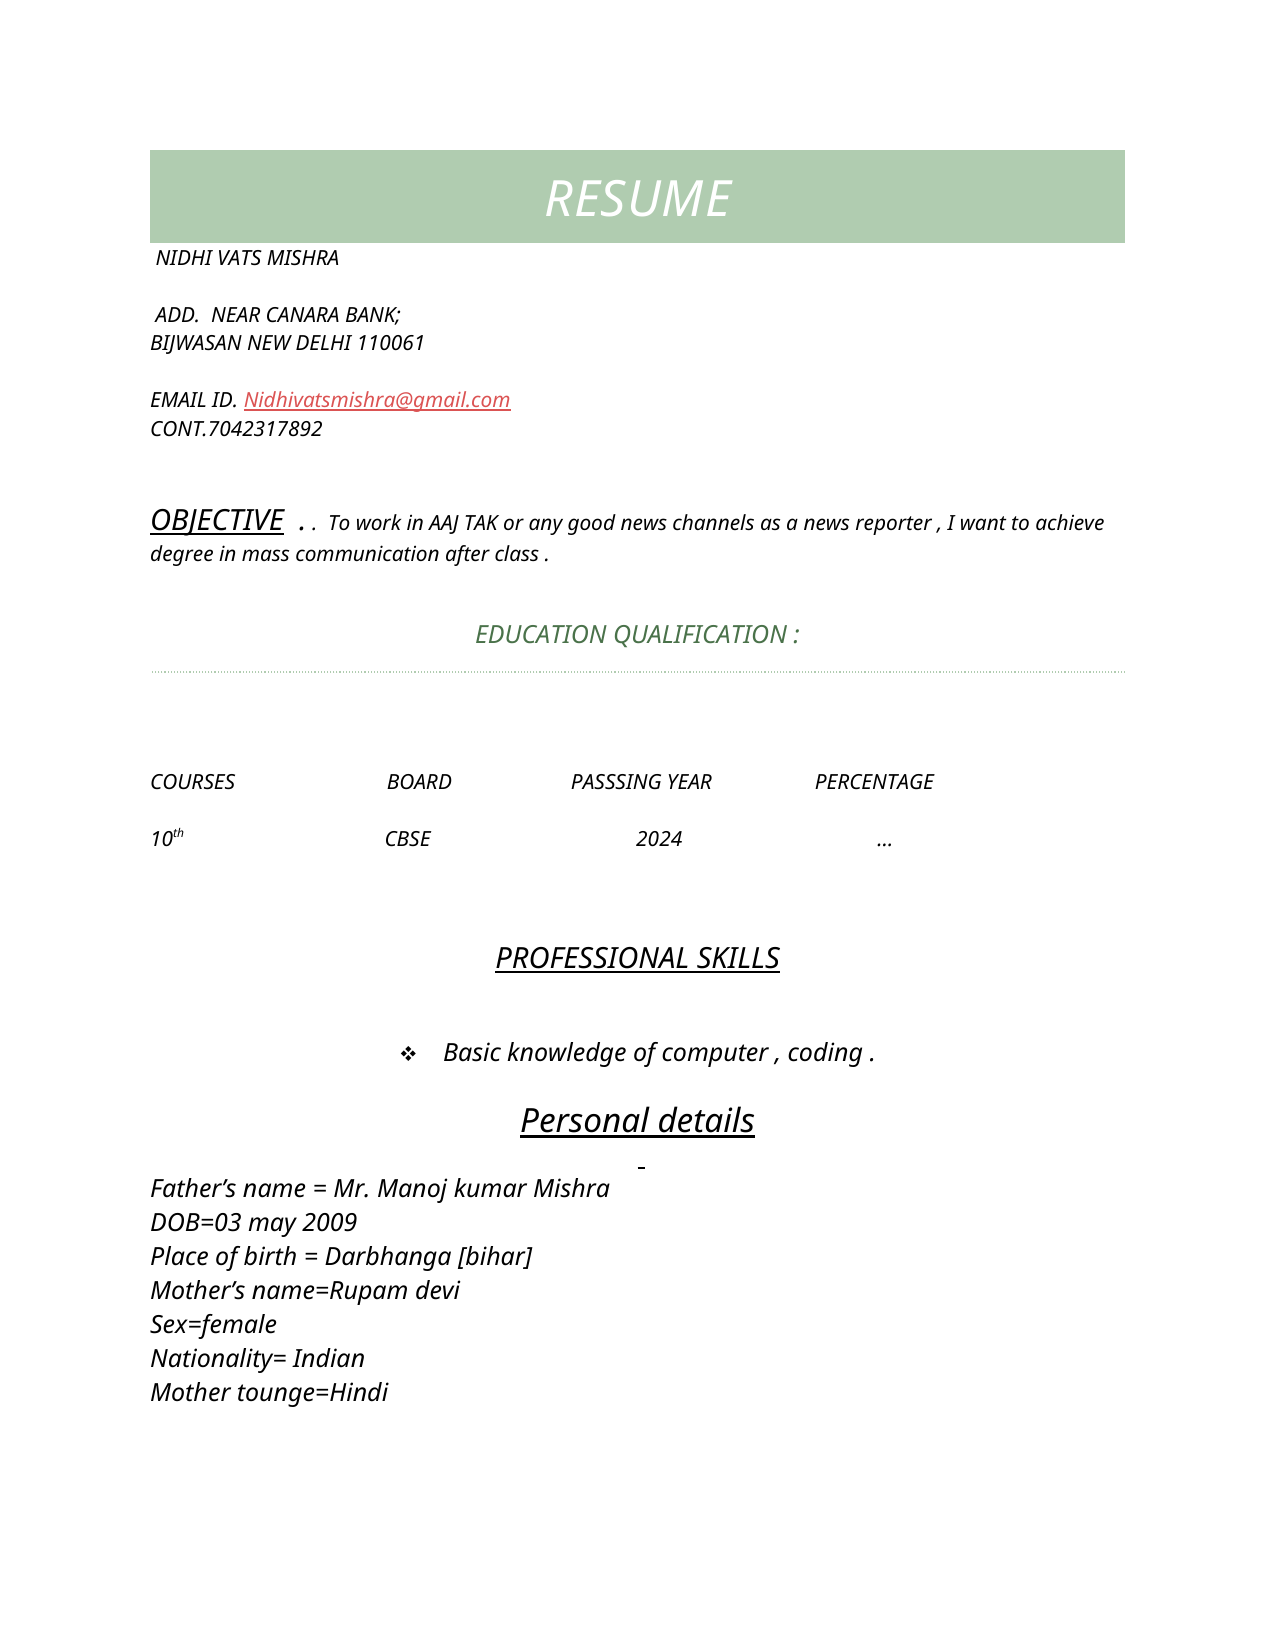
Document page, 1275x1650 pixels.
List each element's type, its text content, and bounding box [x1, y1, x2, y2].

text CONT.7042317892 [150, 414, 1125, 442]
text 10th CBSE 2024 … [150, 824, 1125, 852]
list Basic knowledge of computer , coding . [150, 1034, 1125, 1068]
title RESUME [150, 163, 1125, 231]
text Father’s name = Mr. Manoj kumar Mishra [150, 1171, 1125, 1205]
text NIDHI VATS MISHRA [150, 243, 1125, 272]
text DOB=03 may 2009 [150, 1205, 1125, 1239]
text Mother tounge=Hindi [150, 1375, 1125, 1409]
text OBJECTIVE . . To work in AAJ TAK or any good news channels as a news reporter , I want to achieve degree in mass communication after class . [150, 499, 1125, 567]
subtitle EDUCATION QUALIFICATION : [150, 616, 1125, 673]
text COURSES BOARD PASSSING YEAR PERCENTAGE [150, 767, 1125, 796]
text Place of birth = Darbhanga [bihar] [150, 1239, 1125, 1273]
text Sex=female [150, 1307, 1125, 1341]
text PROFESSIONAL SKILLS [150, 938, 1125, 977]
text ADD. NEAR CANARA BANK; [150, 300, 1125, 328]
text Mother’s name=Rupam devi [150, 1273, 1125, 1307]
text Personal details [150, 1097, 1125, 1142]
text BIJWASAN NEW DELHI 110061 [150, 328, 1125, 357]
text Nationality= Indian [150, 1341, 1125, 1375]
text EMAIL ID. Nidhivatsmishra@gmail.com [150, 385, 1125, 414]
